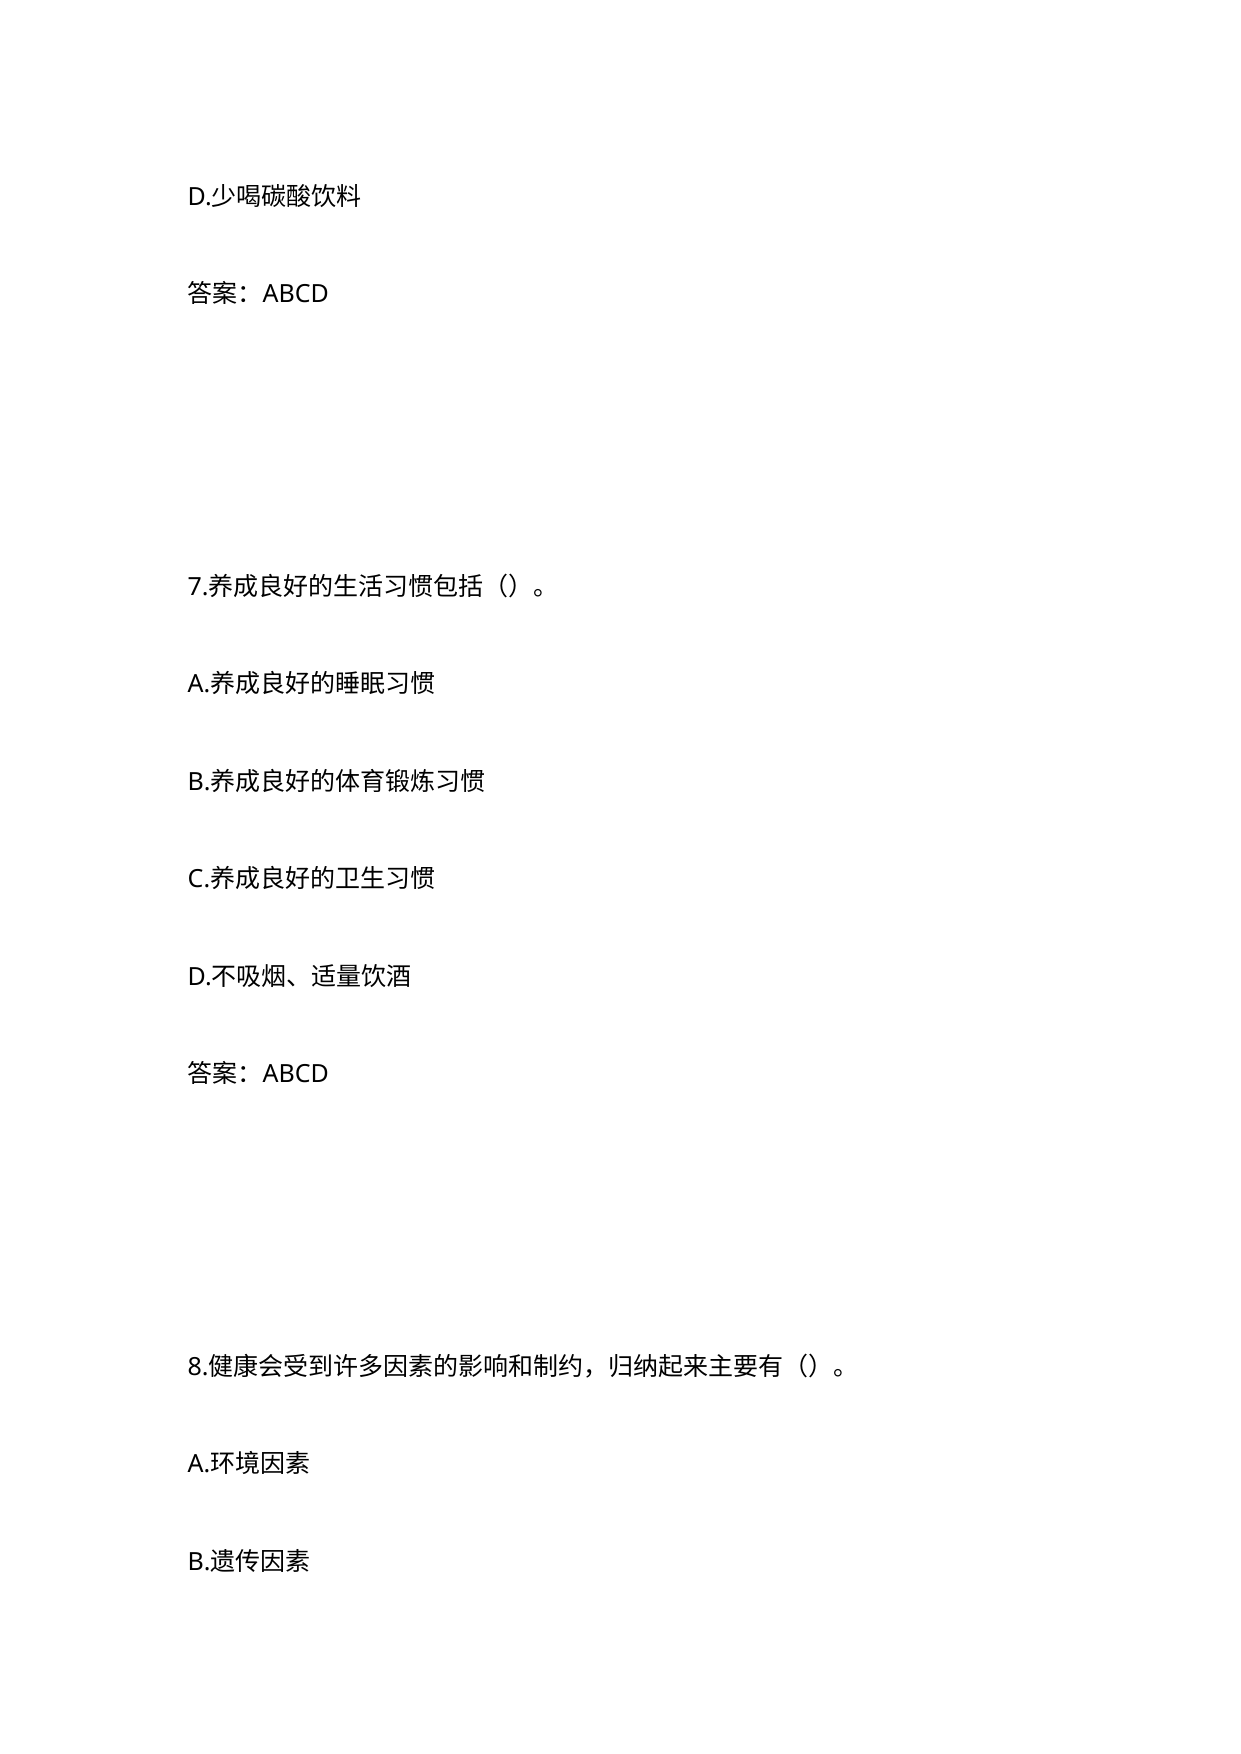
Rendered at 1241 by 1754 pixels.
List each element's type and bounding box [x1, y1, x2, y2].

text [187, 162, 1053, 1592]
